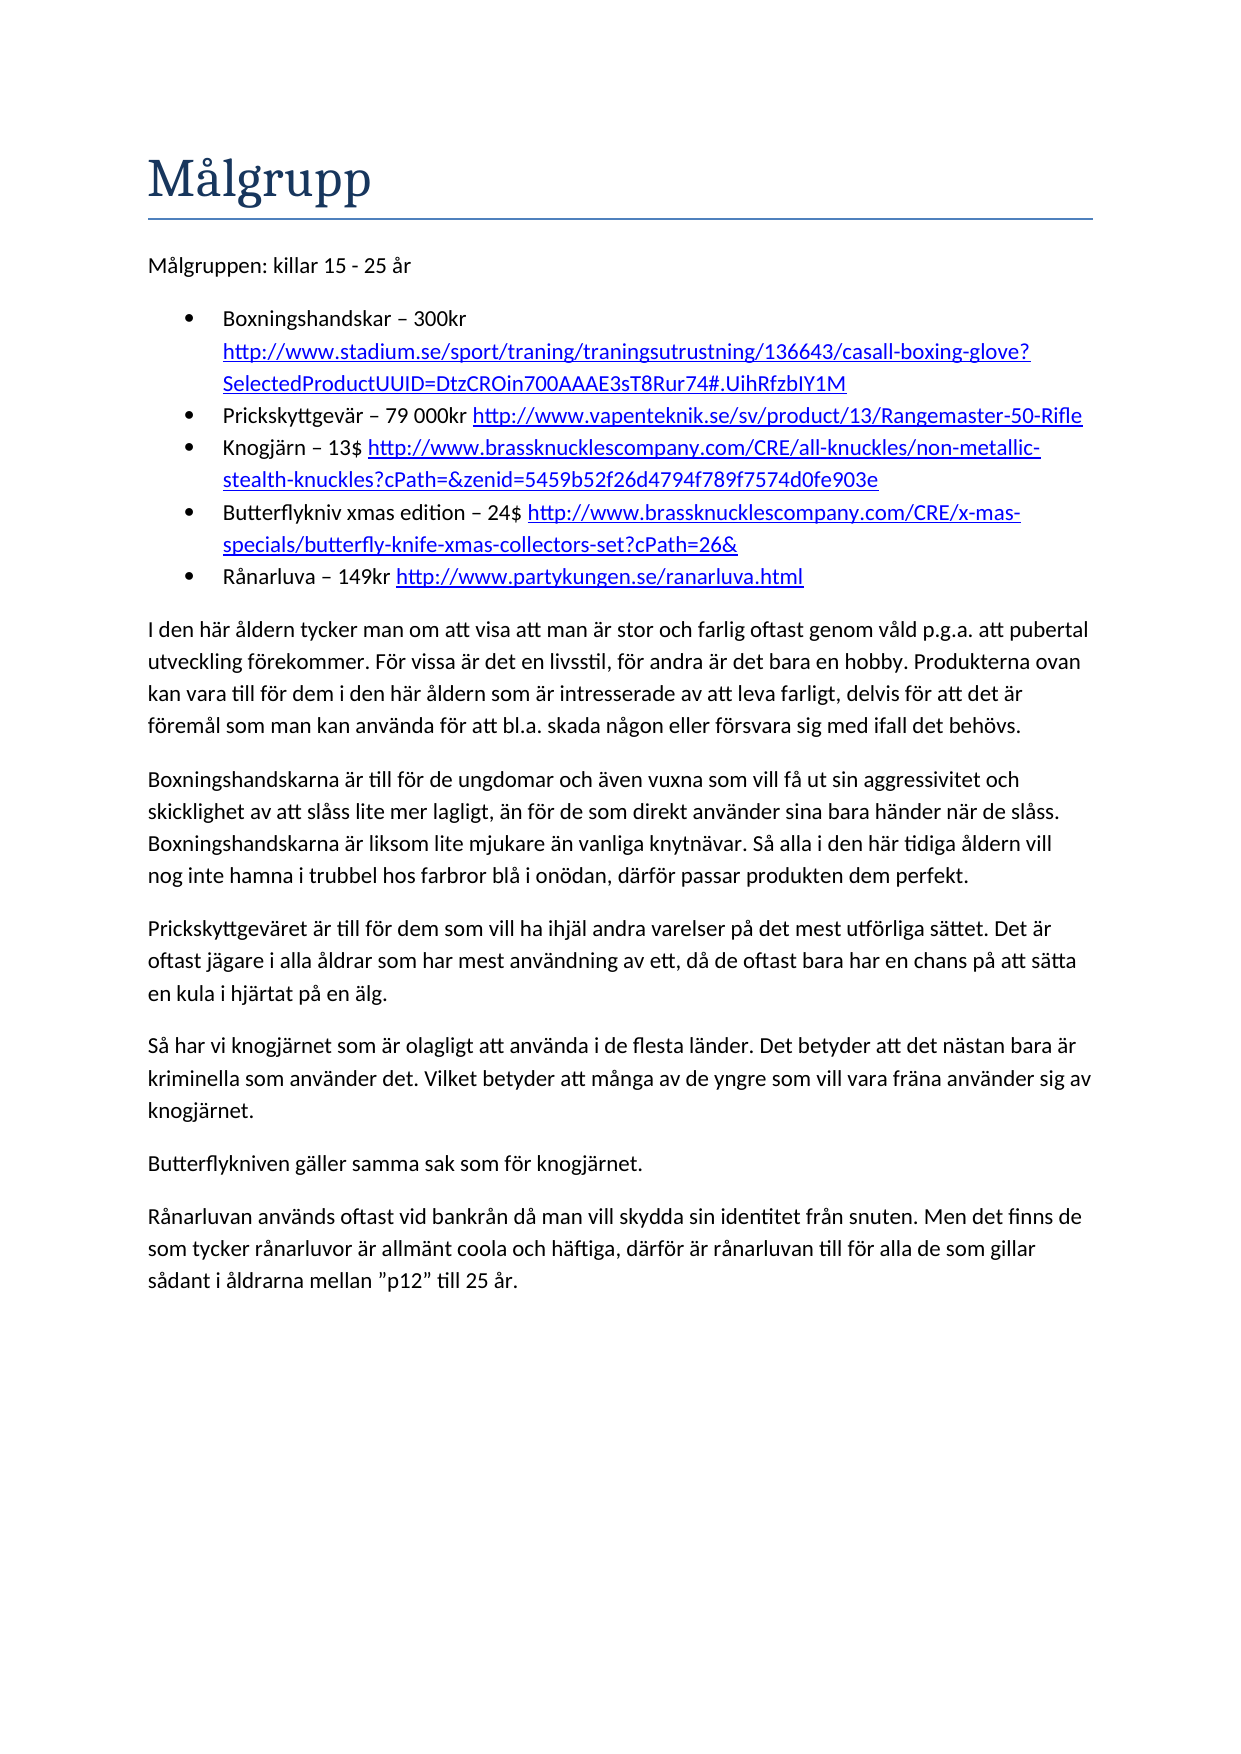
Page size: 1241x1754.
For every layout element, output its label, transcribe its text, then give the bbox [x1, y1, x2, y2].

list Prickskyttgevär – 79 000kr http://www.vapenteknik.se/sv/product/13/Rangemaster-50-Rifle [185, 401, 1093, 429]
list Butterflykniv xmas edition – 24$ http://www.brassknucklescompany.com/CRE/x-mas-specials/butterfly-knife-xmas-collectors-set?cPath=26& [185, 498, 1093, 558]
text Så har vi knogjärnet som är olagligt att använda i de flesta länder. Det betyder att det nästan bara är kriminella som använder det. Vilket betyder att många av de yngre som vill vara fräna använder sig av knogjärnet. [148, 1032, 1093, 1124]
list Knogjärn – 13$ http://www.brassknucklescompany.com/CRE/all-knuckles/non-metallic-stealth-knuckles?cPath=&zenid=5459b52f26d4794f789f7574d0fe903e [185, 433, 1093, 493]
text Prickskyttgeväret är till för dem som vill ha ihjäl andra varelser på det mest utförliga sättet. Det är oftast jägare i alla åldrar som har mest användning av ett, då de oftast bara har en chans på att sätta en kula i hjärtat på en älg. [148, 914, 1093, 1007]
text Butterflykniven gäller samma sak som för knogjärnet. [148, 1149, 1093, 1177]
list Boxningshandskar – 300kr http://www.stadium.se/sport/traning/traningsutrustning/136643/casall-boxing-glove?SelectedProductUUID=DtzCROin700AAAE3sT8Rur74#.UihRfzbIY1M [185, 304, 1093, 397]
text I den här åldern tycker man om att visa att man är stor och farlig oftast genom våld p.g.a. att pubertal utveckling förekommer. För vissa är det en livsstil, för andra är det bara en hobby. Produkterna ovan kan vara till för dem i den här åldern som är intresserade av att leva farligt, delvis för att det är föremål som man kan använda för att bl.a. skada någon eller försvara sig med ifall det behövs. [148, 615, 1093, 740]
text Målgruppen: killar 15 - 25 år [148, 252, 1093, 279]
text Boxningshandskarna är till för de ungdomar och även vuxna som vill få ut sin aggressivitet och skicklighet av att slåss lite mer lagligt, än för de som direkt använder sina bara händer när de slåss. Boxningshandskarna är liksom lite mjukare än vanliga knytnävar. Så alla i den här tidiga åldern vill nog inte hamna i trubbel hos farbror blå i onödan, därför passar produkten dem perfekt. [148, 765, 1093, 889]
list Rånarluva – 149kr http://www.partykungen.se/ranarluva.html [185, 562, 1093, 590]
title Målgrupp [148, 148, 1093, 218]
text Rånarluvan används oftast vid bankrån då man vill skydda sin identitet från snuten. Men det finns de som tycker rånarluvor är allmänt coola och häftiga, därför är rånarluvan till för alla de som gillar sådant i åldrarna mellan ”p12” till 25 år. [148, 1202, 1093, 1294]
